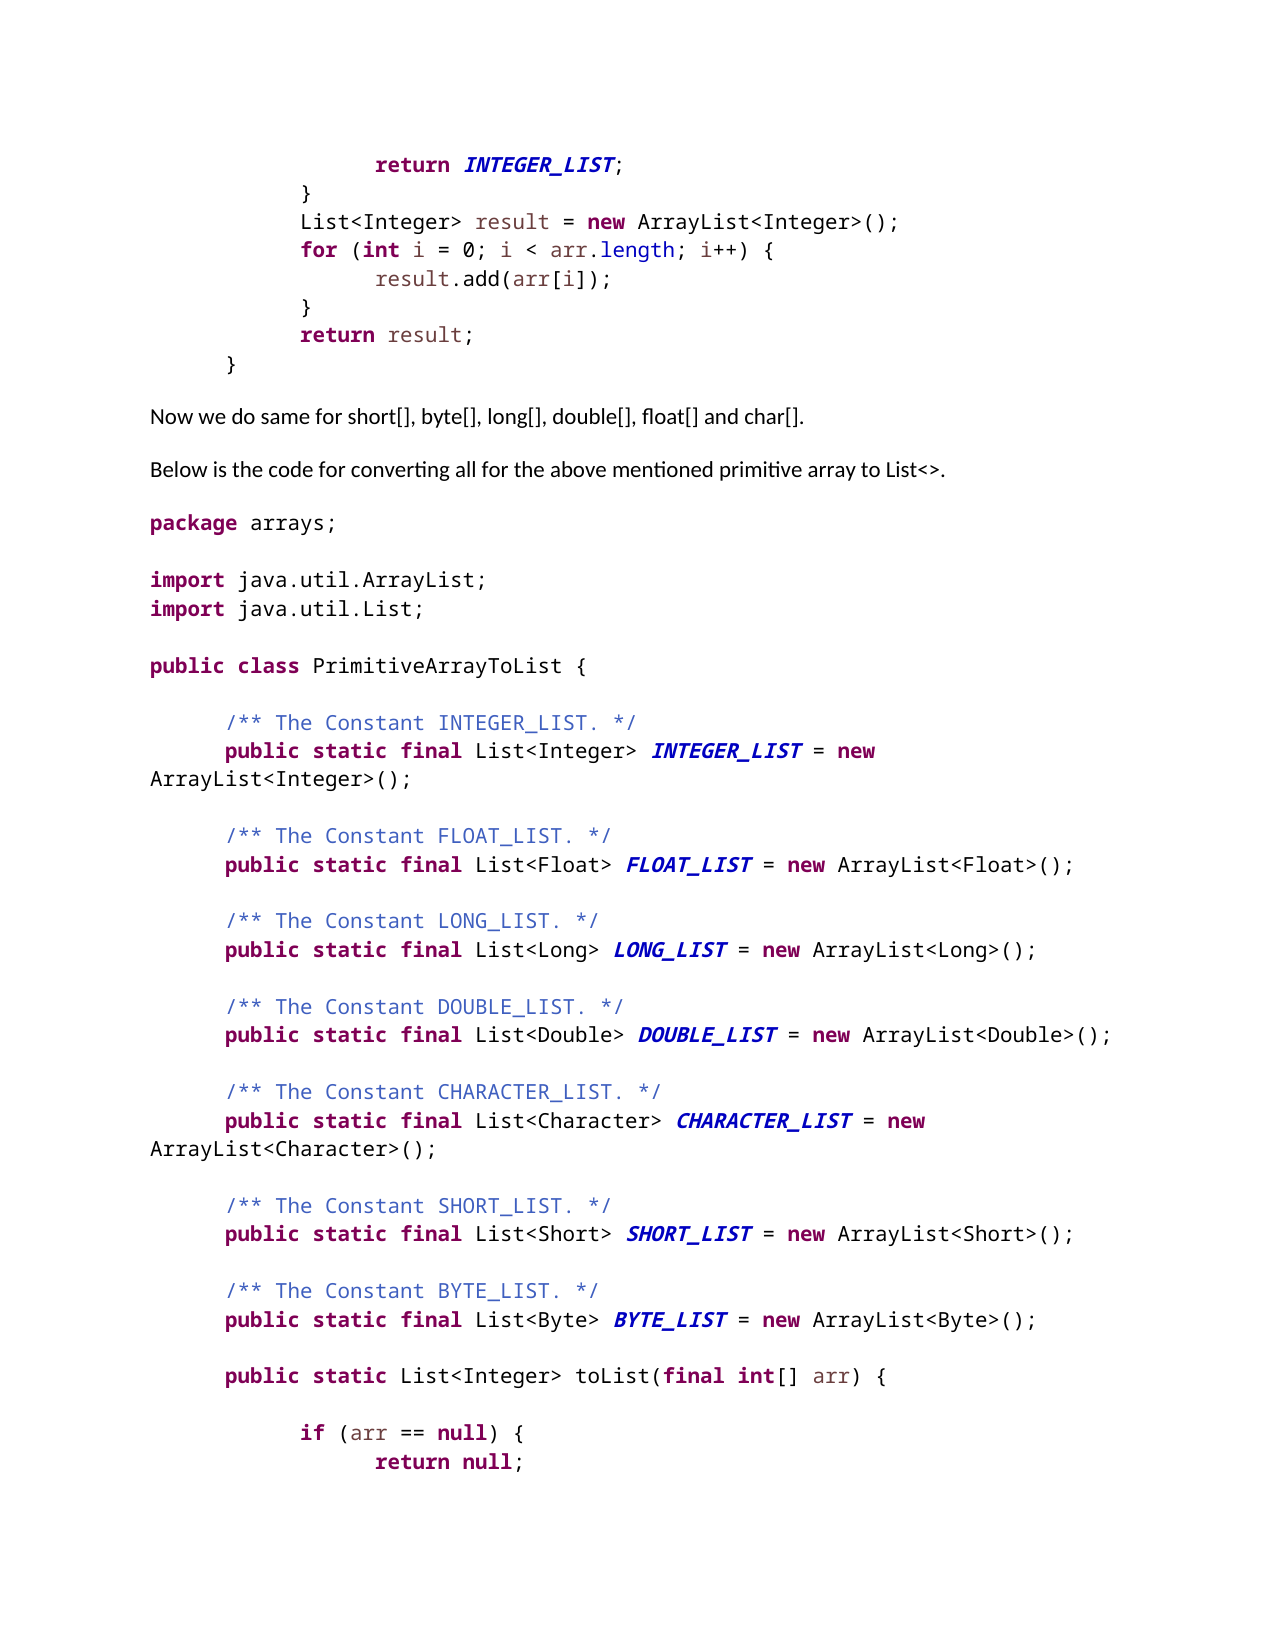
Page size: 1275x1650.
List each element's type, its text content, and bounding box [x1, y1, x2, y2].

text /** The Constant INTEGER_LIST. */ [150, 708, 1125, 736]
text return null; [150, 1447, 1125, 1475]
text return result; [150, 321, 1125, 349]
text Below is the code for converting all for the above mentioned primitive array to List<>. [150, 456, 1125, 483]
text public static final List<Character> CHARACTER_LIST = new ArrayList<Character>(); [150, 1106, 1125, 1163]
text public static final List<Double> DOUBLE_LIST = new ArrayList<Double>(); [150, 1020, 1125, 1049]
text List<Integer> result = new ArrayList<Integer>(); [150, 207, 1125, 235]
text public static final List<Float> FLOAT_LIST = new ArrayList<Float>(); [150, 850, 1125, 878]
text if (arr == null) { [150, 1418, 1125, 1447]
text /** The Constant SHORT_LIST. */ [150, 1191, 1125, 1219]
text /** The Constant CHARACTER_LIST. */ [150, 1077, 1125, 1106]
text public static final List<Byte> BYTE_LIST = new ArrayList<Byte>(); [150, 1305, 1125, 1333]
text public static List<Integer> toList(final int[] arr) { [150, 1362, 1125, 1390]
text } [150, 178, 1125, 207]
text } [150, 349, 1125, 377]
text package arrays; [150, 508, 1125, 537]
text /** The Constant BYTE_LIST. */ [150, 1276, 1125, 1305]
text import java.util.ArrayList; [150, 565, 1125, 594]
text public static final List<Short> SHORT_LIST = new ArrayList<Short>(); [150, 1219, 1125, 1248]
text /** The Constant LONG_LIST. */ [150, 907, 1125, 935]
text } [150, 292, 1125, 321]
text Now we do same for short[], byte[], long[], double[], float[] and char[]. [150, 402, 1125, 431]
text public class PrimitiveArrayToList { [150, 651, 1125, 679]
text for (int i = 0; i < arr.length; i++) { [150, 235, 1125, 264]
text /** The Constant FLOAT_LIST. */ [150, 821, 1125, 850]
text public static final List<Long> LONG_LIST = new ArrayList<Long>(); [150, 935, 1125, 963]
text /** The Constant DOUBLE_LIST. */ [150, 992, 1125, 1020]
text import java.util.List; [150, 594, 1125, 622]
text return INTEGER_LIST; [150, 150, 1125, 178]
text result.add(arr[i]); [150, 264, 1125, 292]
text public static final List<Integer> INTEGER_LIST = new ArrayList<Integer>(); [150, 736, 1125, 793]
